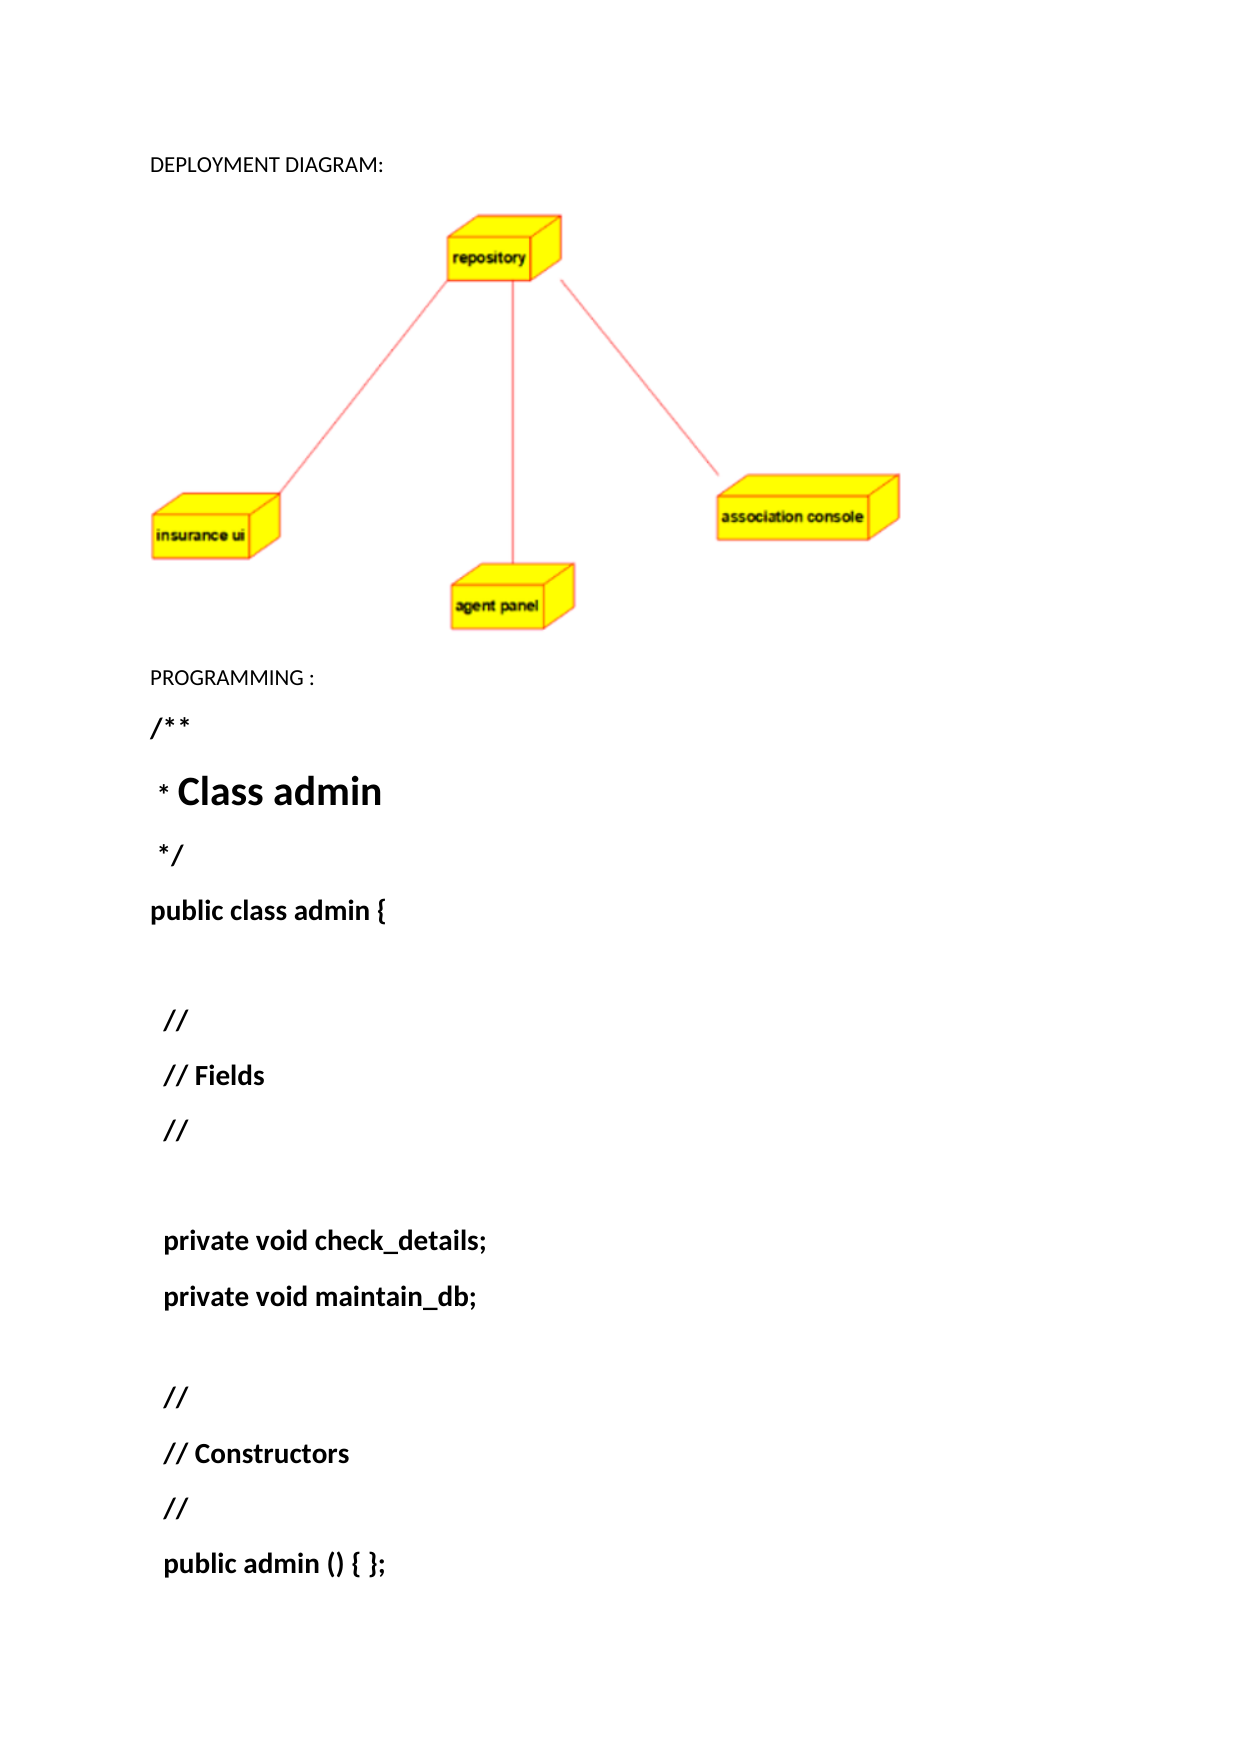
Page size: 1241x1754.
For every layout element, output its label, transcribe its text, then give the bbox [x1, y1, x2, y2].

text private void maintain_db; [150, 1278, 1090, 1313]
text // Fields [150, 1057, 1090, 1093]
text // [150, 1490, 1090, 1525]
text // [150, 1002, 1090, 1038]
text private void check_details; [150, 1222, 1090, 1258]
text * Class admin [150, 765, 1090, 816]
text */ [150, 837, 1090, 872]
text // [150, 1112, 1090, 1148]
picture [150, 196, 911, 645]
text /** [150, 710, 1090, 746]
text DEPLOYMENT DIAGRAM: [150, 150, 1090, 178]
text // [150, 1379, 1090, 1415]
text public class admin { [150, 892, 1090, 927]
text public admin () { }; [150, 1545, 1090, 1581]
text PROGRAMMING : [150, 663, 1090, 691]
text // Constructors [150, 1435, 1090, 1470]
